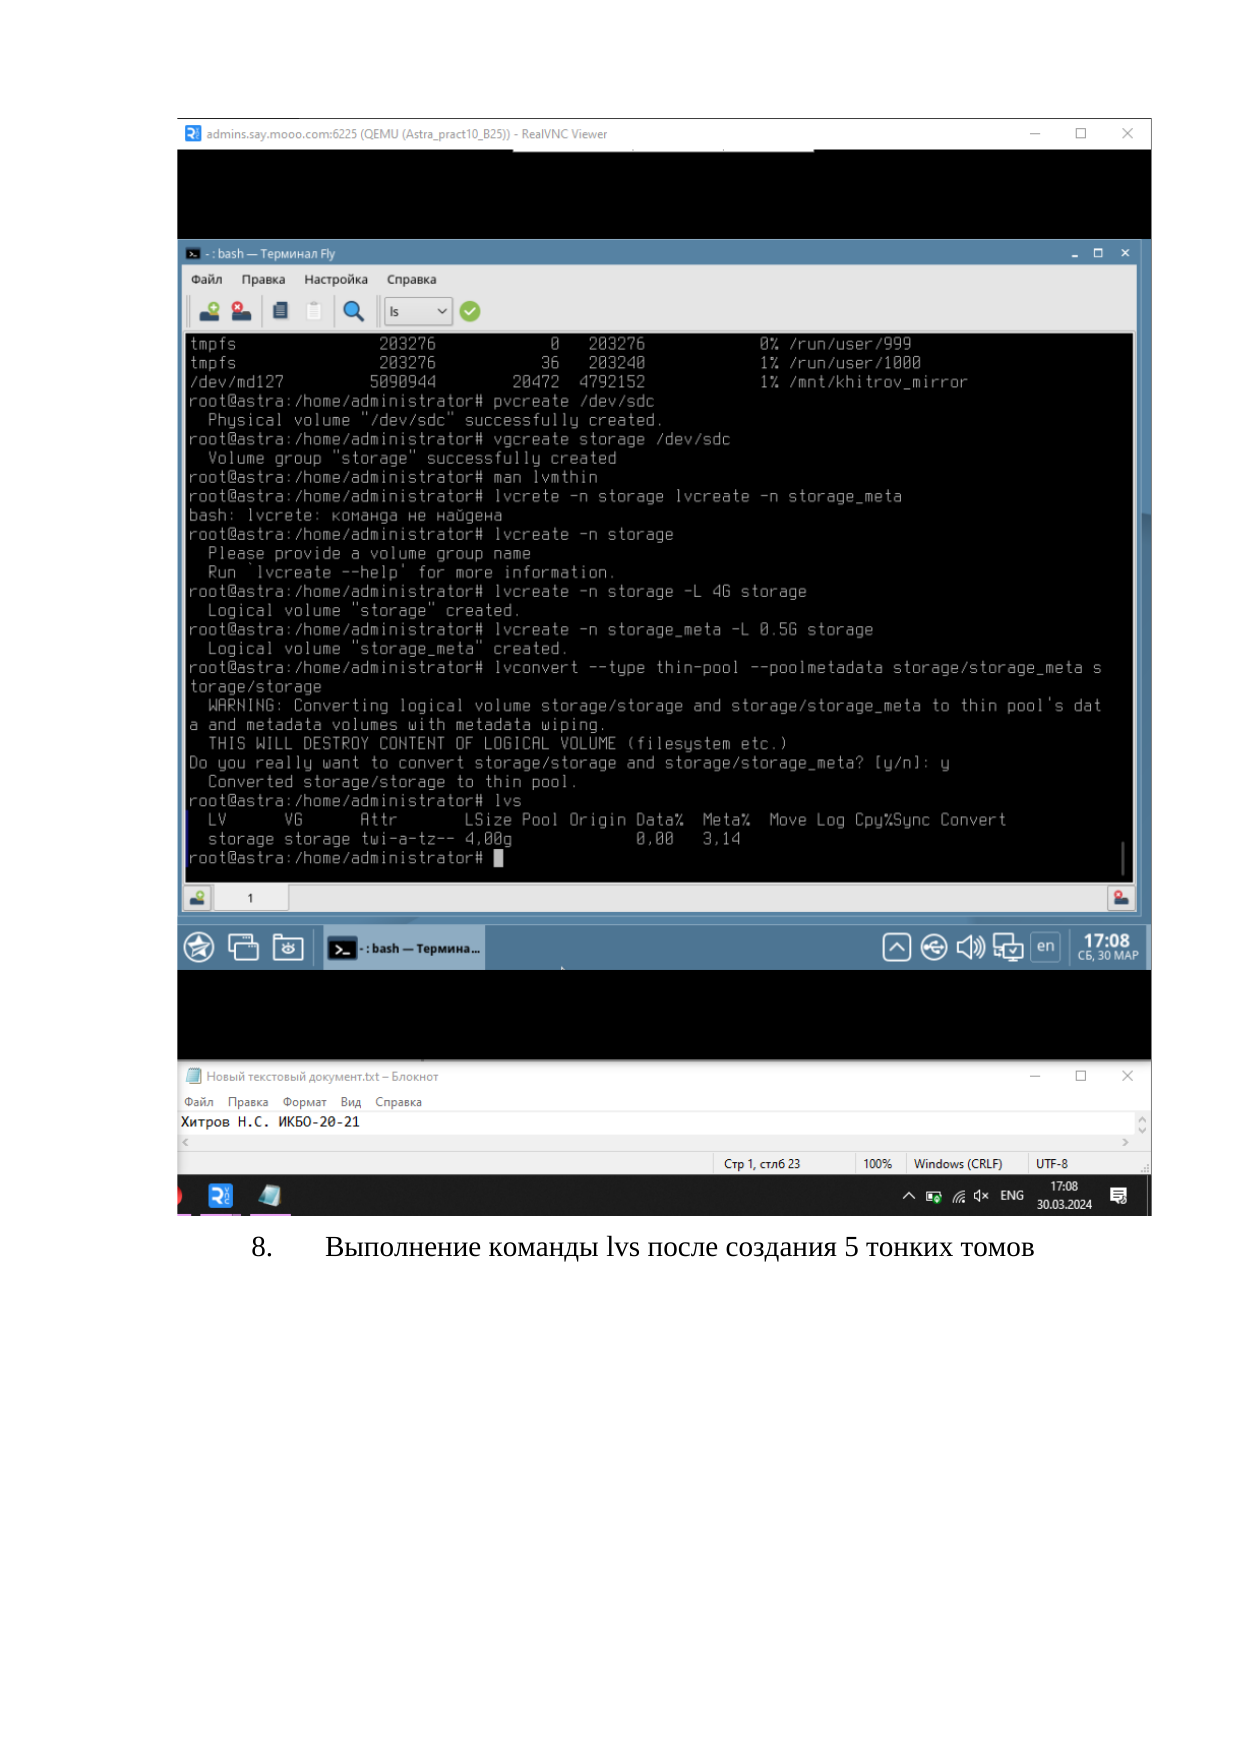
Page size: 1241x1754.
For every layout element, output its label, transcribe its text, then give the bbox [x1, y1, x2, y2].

list Выполнение команды lvs после создания 5 тонких томов [177, 1229, 1152, 1263]
picture [177, 118, 1152, 1216]
